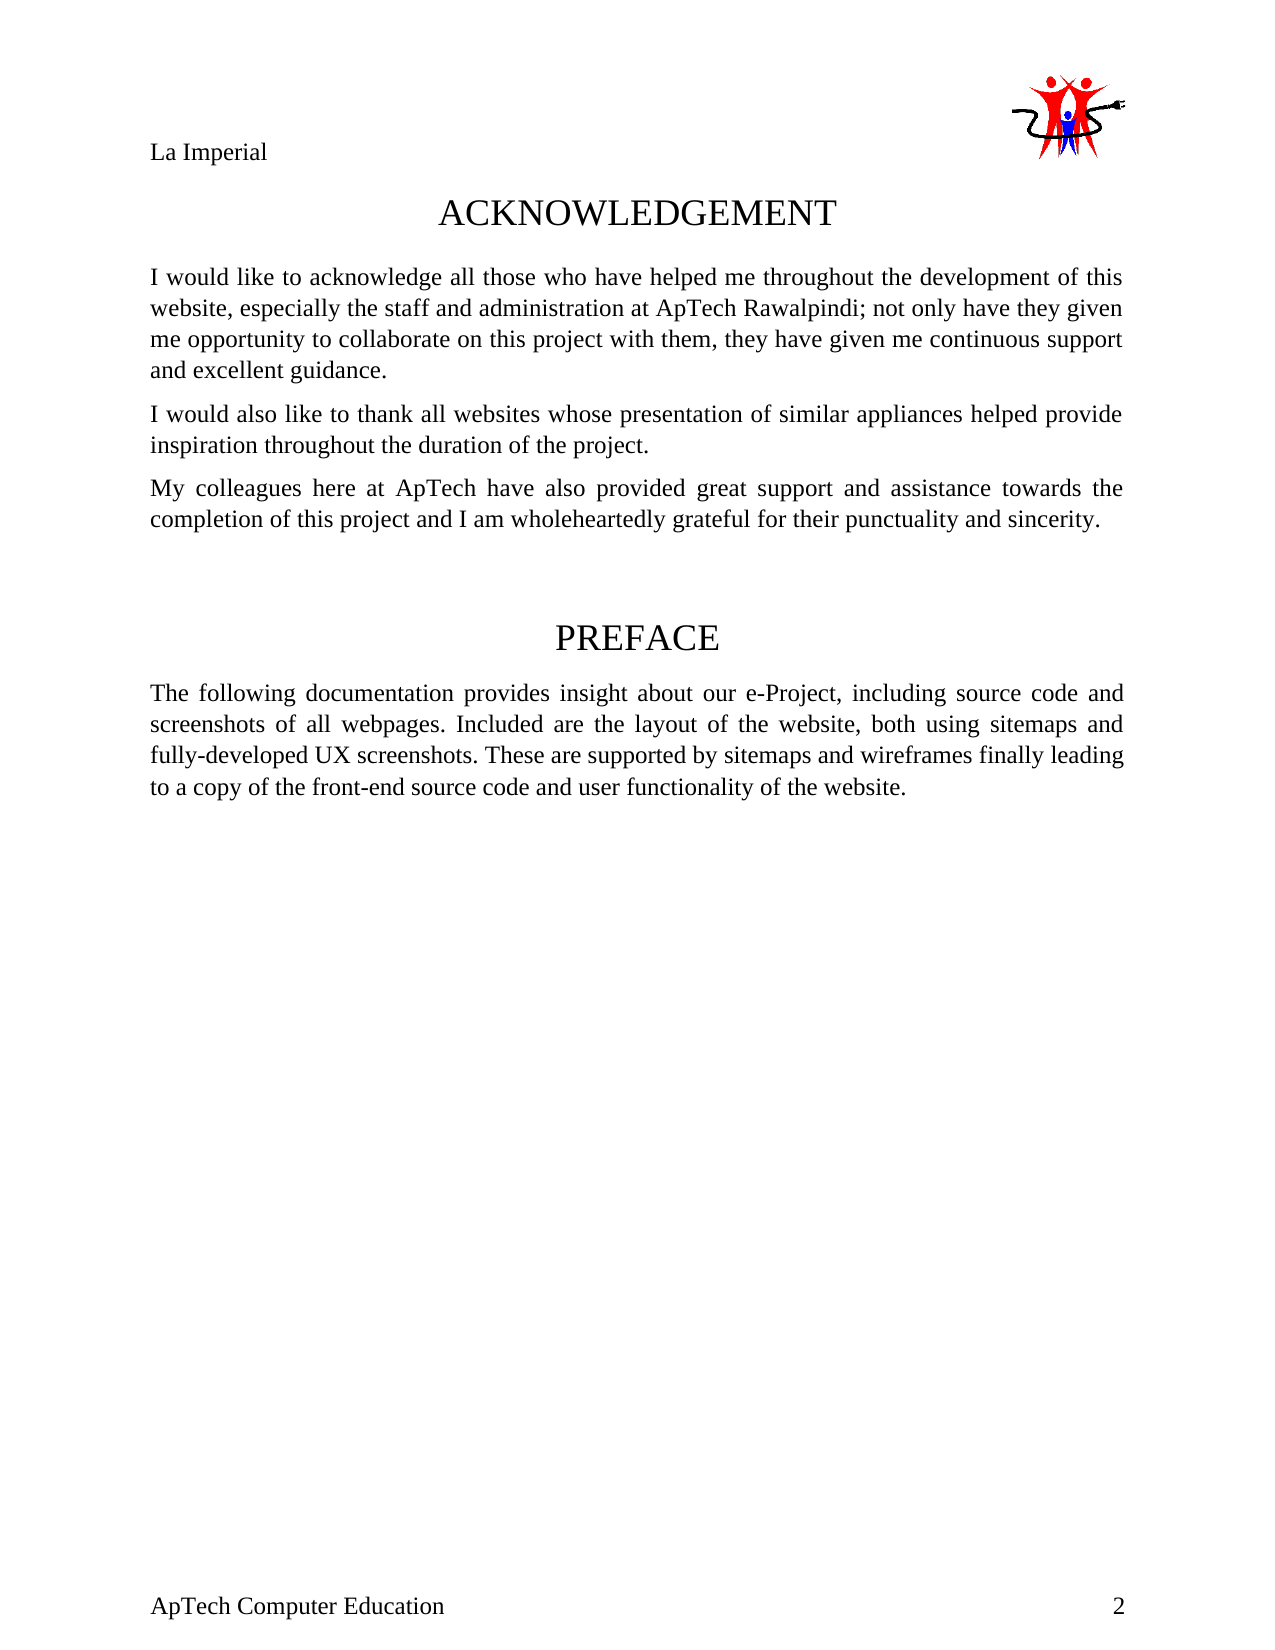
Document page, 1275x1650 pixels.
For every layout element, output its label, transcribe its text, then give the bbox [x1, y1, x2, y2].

text PREFACE [150, 615, 1125, 658]
text My colleagues here at ApTech have also provided great support and assistance towards the completion of this project and I am wholeheartedly grateful for their punctuality and sincerity. [150, 473, 1125, 533]
text The following documentation provides insight about our e-Project, including source code and screenshots of all webpages. Included are the layout of the website, both using sitemaps and fully-developed UX screenshots. These are supported by sitemaps and wireframes finally leading to a copy of the front-end source code and user functionality of the website. [150, 678, 1125, 800]
text I would like to acknowledge all those who have helped me throughout the development of this website, especially the staff and administration at ApTech Rawalpindi; not only have they given me opportunity to collaborate on this project with them, they have given me continuous support and excellent guidance. [150, 262, 1125, 384]
picture [1012, 75, 1125, 160]
text ACKNOWLEDGEMENT [150, 190, 1125, 233]
text I would also like to thank all websites whose presentation of similar appliances helped provide inspiration throughout the duration of the project. [150, 399, 1125, 458]
